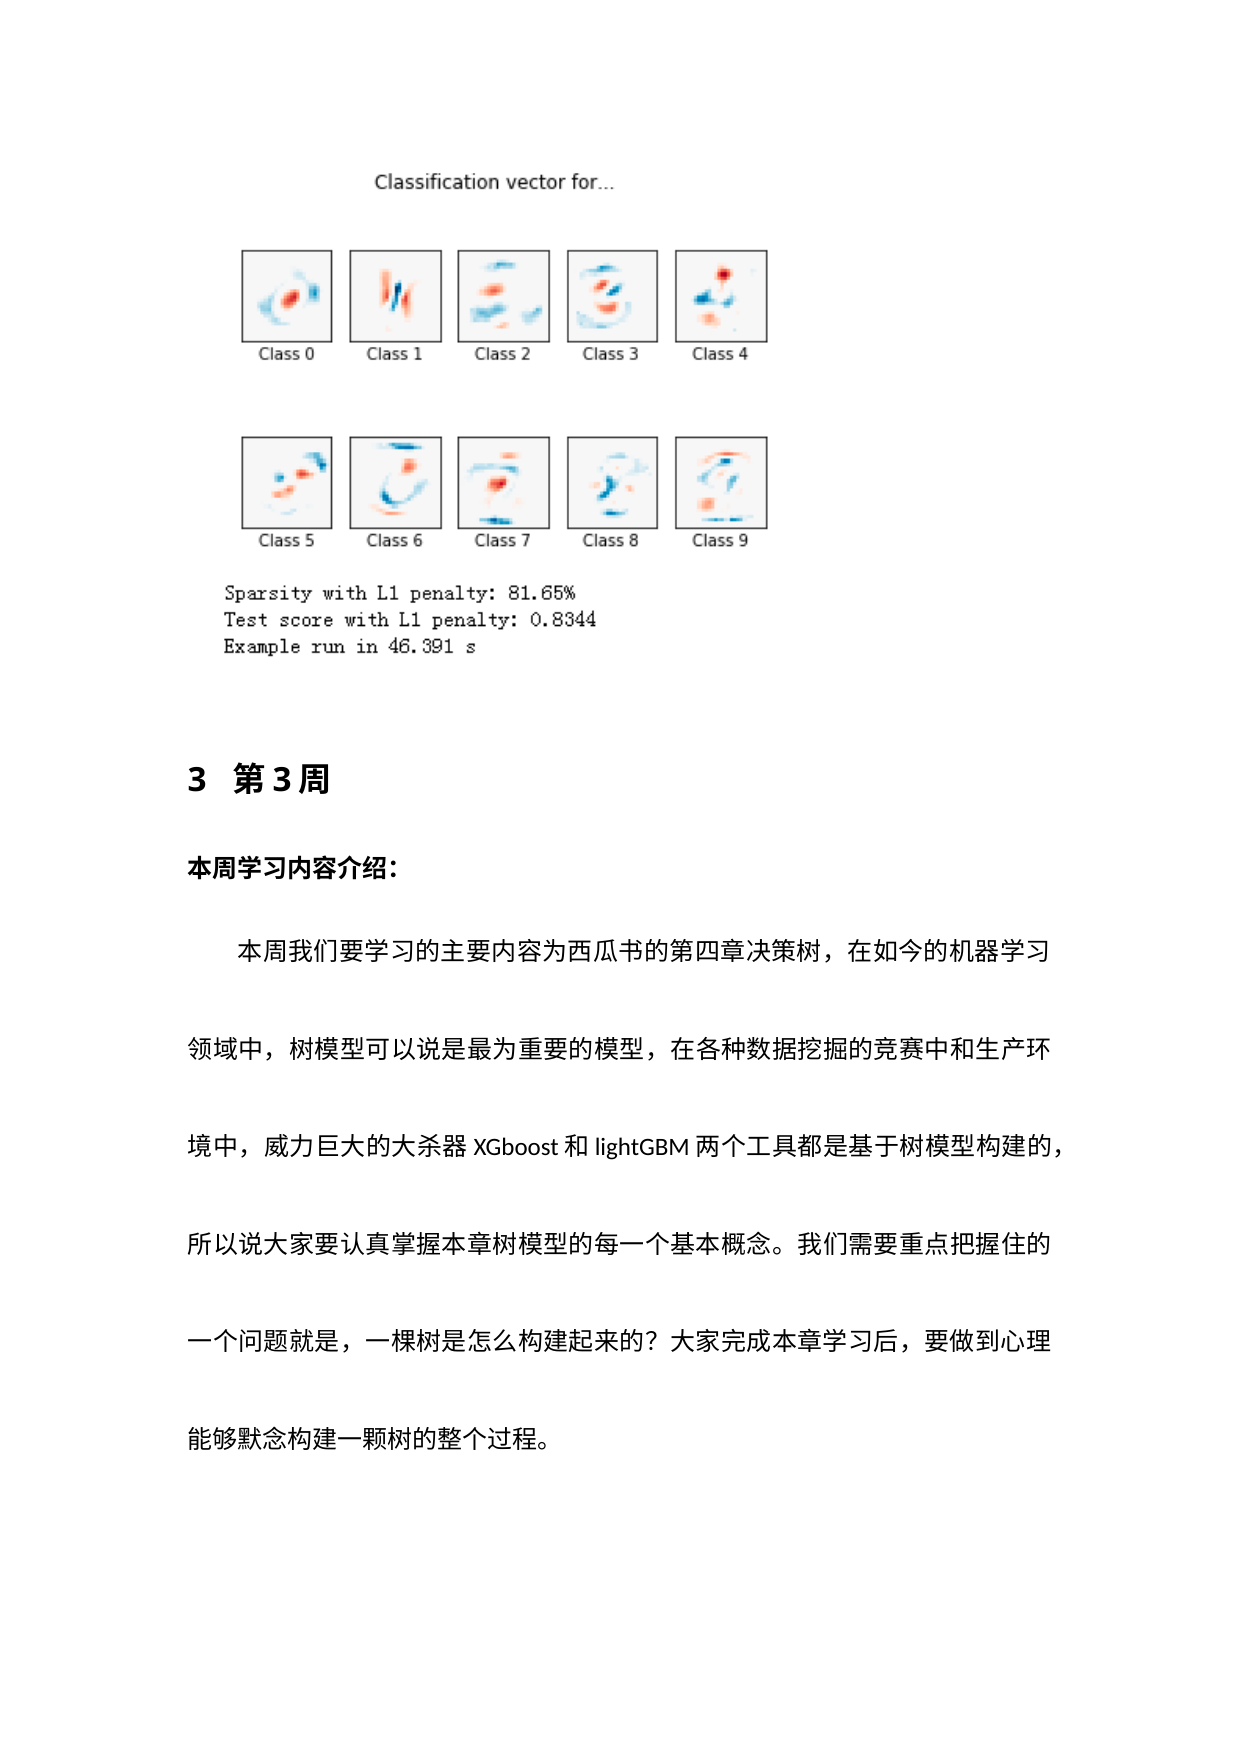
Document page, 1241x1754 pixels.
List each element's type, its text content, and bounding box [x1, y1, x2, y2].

subtitle 第3周 [187, 745, 1053, 810]
text 本周学习内容介绍： [187, 834, 1053, 899]
picture [187, 162, 796, 672]
text 本周我们要学习的主要内容为西瓜书的第四章决策树，在如今的机器学习领域中，树模型可以说是最为重要的模型，在各种数据挖掘的竞赛中和生产环境中，威力巨大的大杀器XGboost和lightGBM两个工具都是基于树模型构建的，所以说大家要认真掌握本章树模型的每一个基本概念。我们需要重点把握住的一个问题就是，一棵树是怎么构建起来的？大家完成本章学习后，要做到心理能够默念构建一颗树的整个过程。 [187, 917, 1053, 1470]
